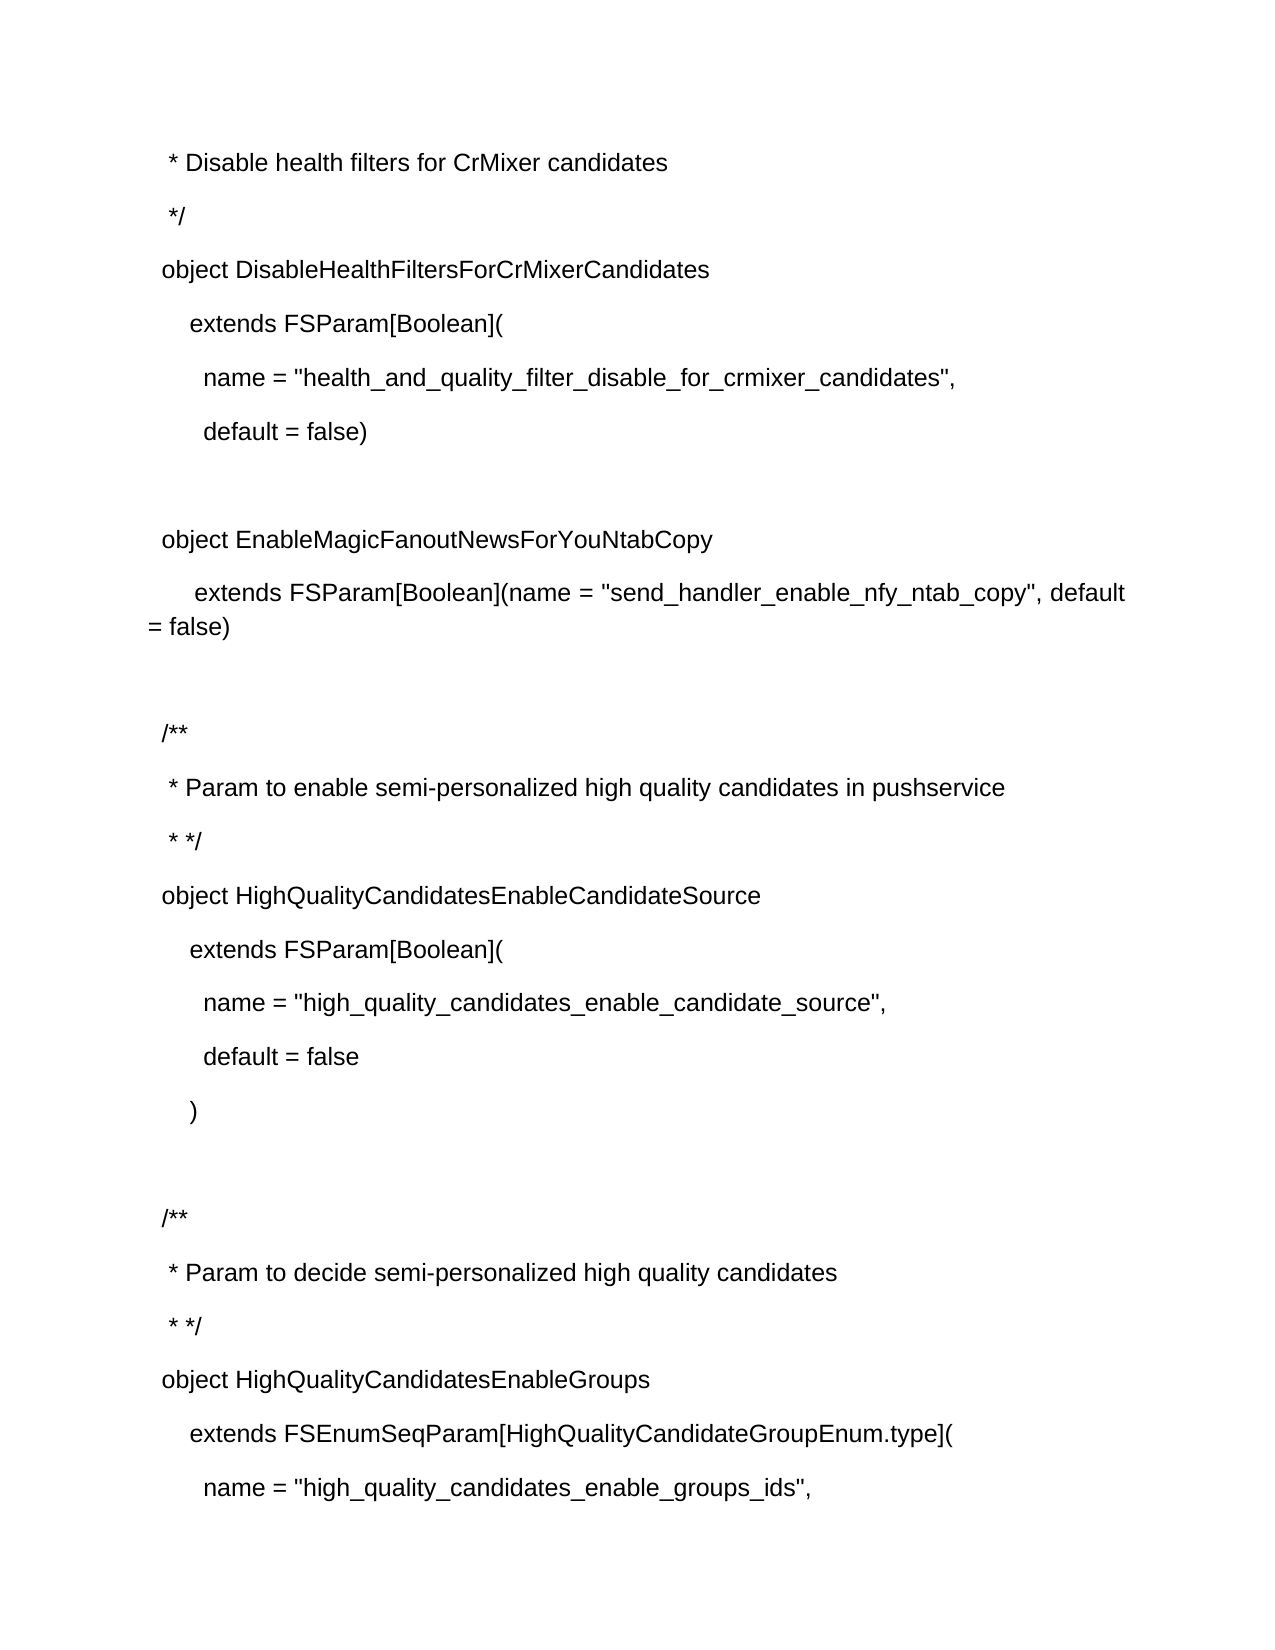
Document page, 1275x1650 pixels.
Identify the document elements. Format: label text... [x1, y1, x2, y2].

text object DisableHealthFiltersForCrMixerCandidates [148, 255, 1127, 284]
text /** [148, 1204, 1127, 1233]
text object HighQualityCandidatesEnableGroups [148, 1365, 1127, 1394]
text name = "health_and_quality_filter_disable_for_crmixer_candidates", [148, 363, 1127, 392]
text default = false) [148, 417, 1127, 446]
text extends FSEnumSeqParam[HighQualityCandidateGroupEnum.type]( [148, 1419, 1127, 1448]
text object EnableMagicFanoutNewsForYouNtabCopy [148, 524, 1127, 553]
text name = "high_quality_candidates_enable_groups_ids", [148, 1473, 1127, 1502]
text extends FSParam[Boolean]( [148, 934, 1127, 963]
text /** [148, 719, 1127, 748]
text * Disable health filters for CrMixer candidates [148, 148, 1127, 176]
text * */ [148, 827, 1127, 856]
text * */ [148, 1312, 1127, 1340]
text name = "high_quality_candidates_enable_candidate_source", [148, 988, 1127, 1017]
text extends FSParam[Boolean]( [148, 309, 1127, 338]
text ) [148, 1096, 1127, 1125]
text object HighQualityCandidatesEnableCandidateSource [148, 881, 1127, 909]
text * Param to decide semi-personalized high quality candidates [148, 1258, 1127, 1286]
text * Param to enable semi-personalized high quality candidates in pushservice [148, 773, 1127, 802]
text default = false [148, 1042, 1127, 1071]
text extends FSParam[Boolean](name = "send_handler_enable_nfy_ntab_copy", default = false) [148, 578, 1127, 640]
text */ [148, 201, 1127, 230]
